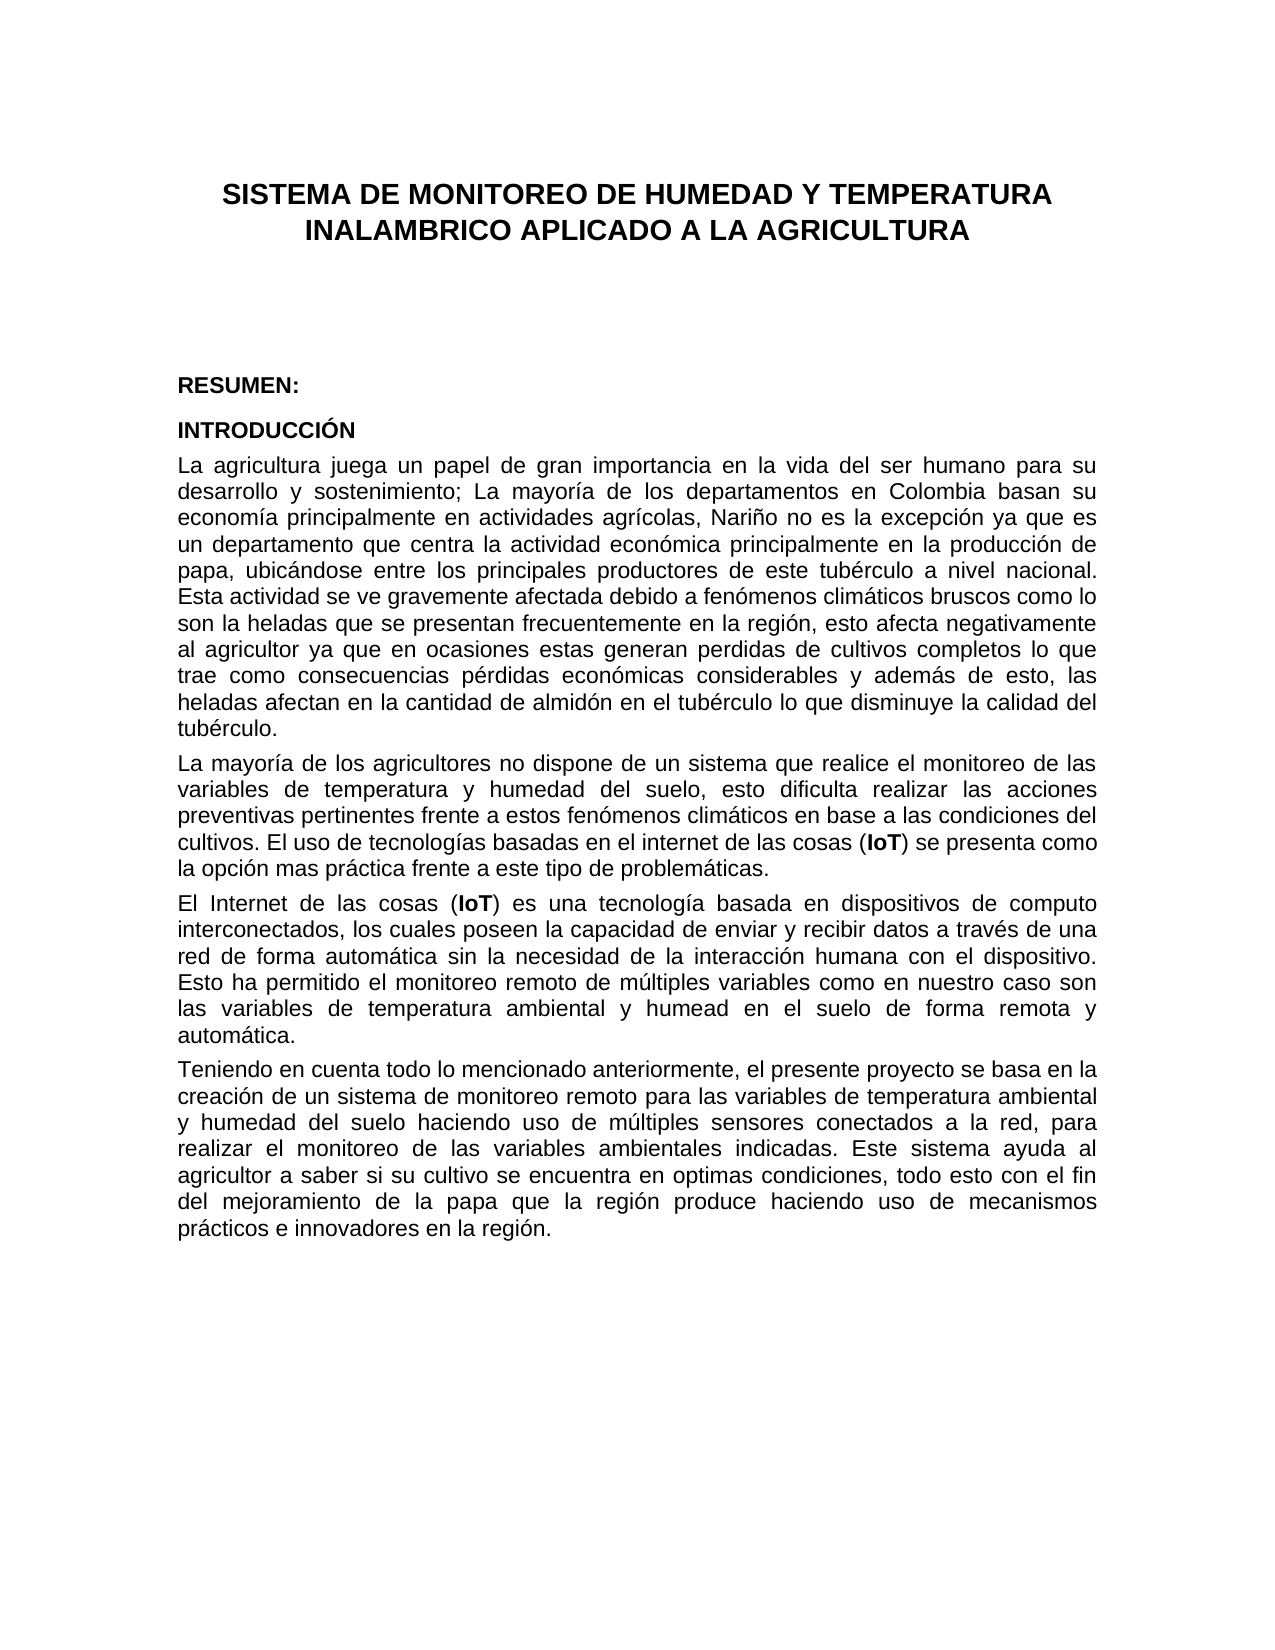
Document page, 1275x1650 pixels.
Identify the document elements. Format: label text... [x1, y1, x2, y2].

text La agricultura juega un papel de gran importancia en la vida del ser humano para su desarrollo y sostenimiento; La mayoría de los departamentos en Colombia basan su economía principalmente en actividades agrícolas, Nariño no es la excepción ya que es un departamento que centra la actividad económica principalmente en la producción de papa, ubicándose entre los principales productores de este tubérculo a nivel nacional. Esta actividad se ve gravemente afectada debido a fenómenos climáticos bruscos como lo son la heladas que se presentan frecuentemente en la región, esto afecta negativamente al agricultor ya que en ocasiones estas generan perdidas de cultivos completos lo que trae como consecuencias pérdidas económicas considerables y además de esto, las heladas afectan en la cantidad de almidón en el tubérculo lo que disminuye la calidad del tubérculo. [177, 452, 1098, 741]
text Teniendo en cuenta todo lo mencionado anteriormente, el presente proyecto se basa en la creación de un sistema de monitoreo remoto para las variables de temperatura ambiental y humedad del suelo haciendo uso de múltiples sensores conectados a la red, para realizar el monitoreo de las variables ambientales indicadas. Este sistema ayuda al agricultor a saber si su cultivo se encuentra en optimas condiciones, todo esto con el fin del mejoramiento de la papa que la región produce haciendo uso de mecanismos prácticos e innovadores en la región. [177, 1056, 1098, 1241]
text La mayoría de los agricultores no dispone de un sistema que realice el monitoreo de las variables de temperatura y humedad del suelo, esto dificulta realizar las acciones preventivas pertinentes frente a estos fenómenos climáticos en base a las condiciones del cultivos. El uso de tecnologías basadas en el internet de las cosas (IoT) se presenta como la opción mas práctica frente a este tipo de problemáticas. [177, 750, 1098, 882]
text INTRODUCCIÓN [177, 417, 1098, 443]
text SISTEMA DE MONITOREO DE HUMEDAD Y TEMPERATURA INALAMBRICO APLICADO A LA AGRICULTURA [177, 177, 1098, 247]
text El Internet de las cosas (IoT) es una tecnología basada en dispositivos de computo interconectados, los cuales poseen la capacidad de enviar y recibir datos a través de una red de forma automática sin la necesidad de la interacción humana con el dispositivo. Esto ha permitido el monitoreo remoto de múltiples variables como en nuestro caso son las variables de temperatura ambiental y humead en el suelo de forma remota y automática. [177, 890, 1098, 1048]
text RESUMEN: [177, 372, 1098, 398]
